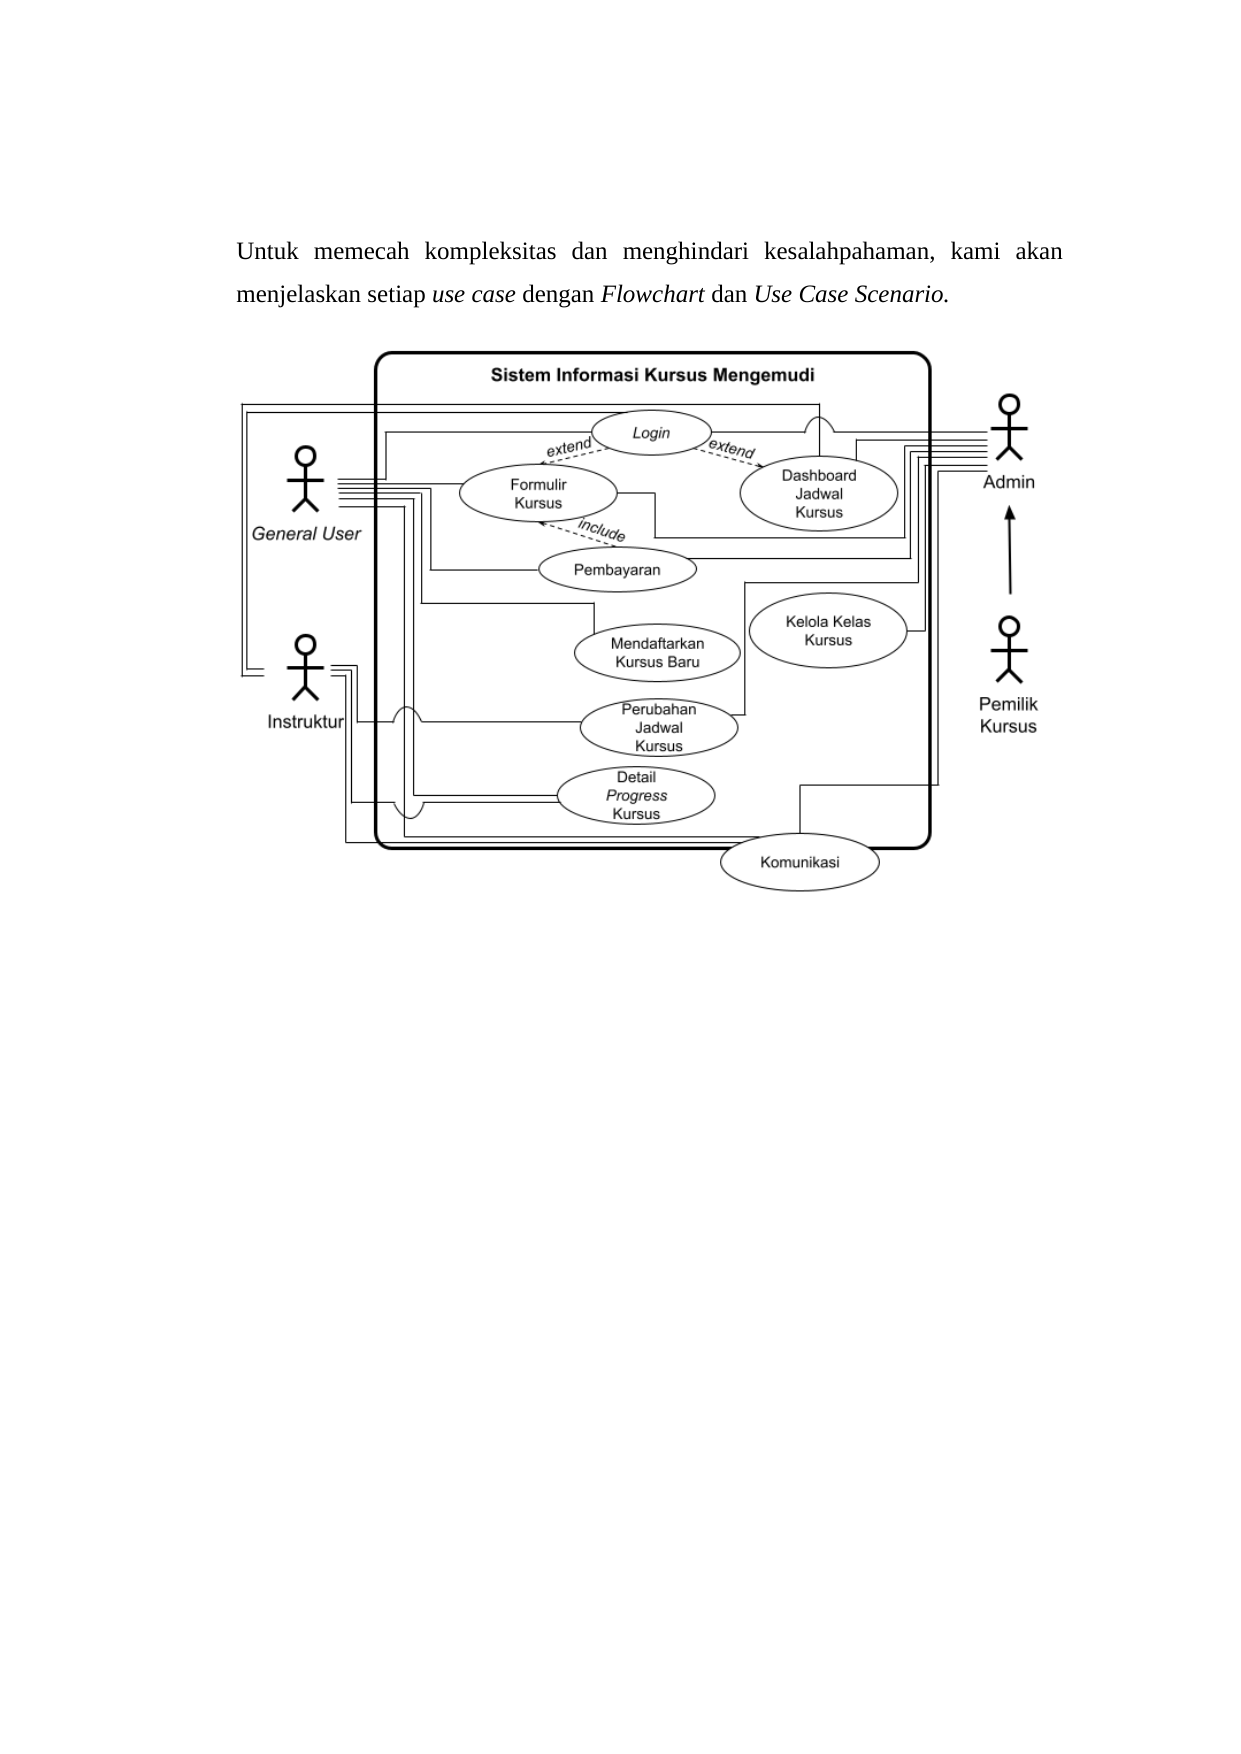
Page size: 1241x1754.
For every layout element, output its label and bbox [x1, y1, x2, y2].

picture [236, 343, 1044, 897]
text [236, 236, 1063, 308]
